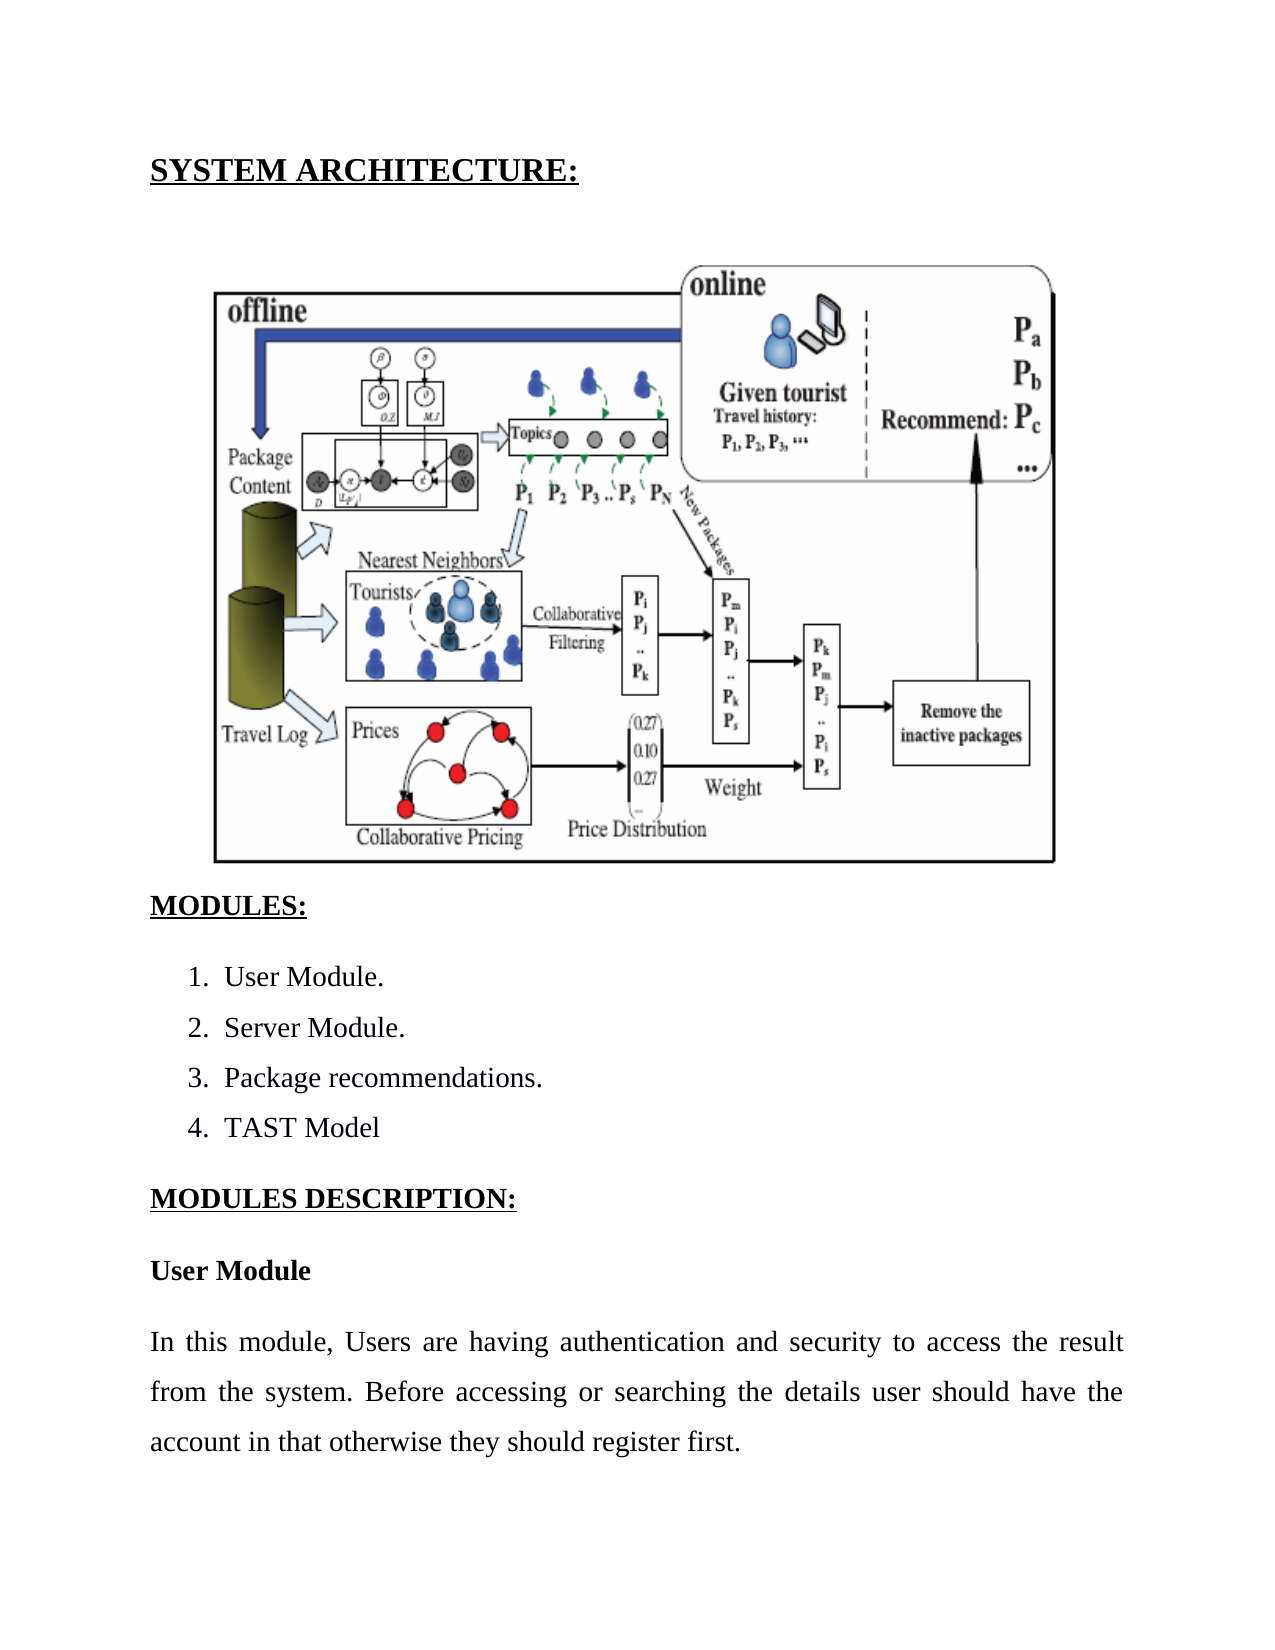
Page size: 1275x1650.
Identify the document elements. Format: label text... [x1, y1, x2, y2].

text User Module [150, 1253, 1125, 1286]
text SYSTEM ARCHITECTURE: [150, 150, 1125, 188]
text MODULES: [150, 888, 1125, 922]
list User Module. [187, 959, 1125, 993]
text In this module, Users are having authentication and security to access the result from the system. Before accessing or searching the details user should have the account in that otherwise they should register first. [150, 1324, 1125, 1458]
list Package recommendations. [187, 1060, 1125, 1094]
list TAST Model [187, 1110, 1125, 1144]
text MODULES DESCRIPTION: [150, 1182, 1125, 1215]
list Server Module. [187, 1010, 1125, 1043]
